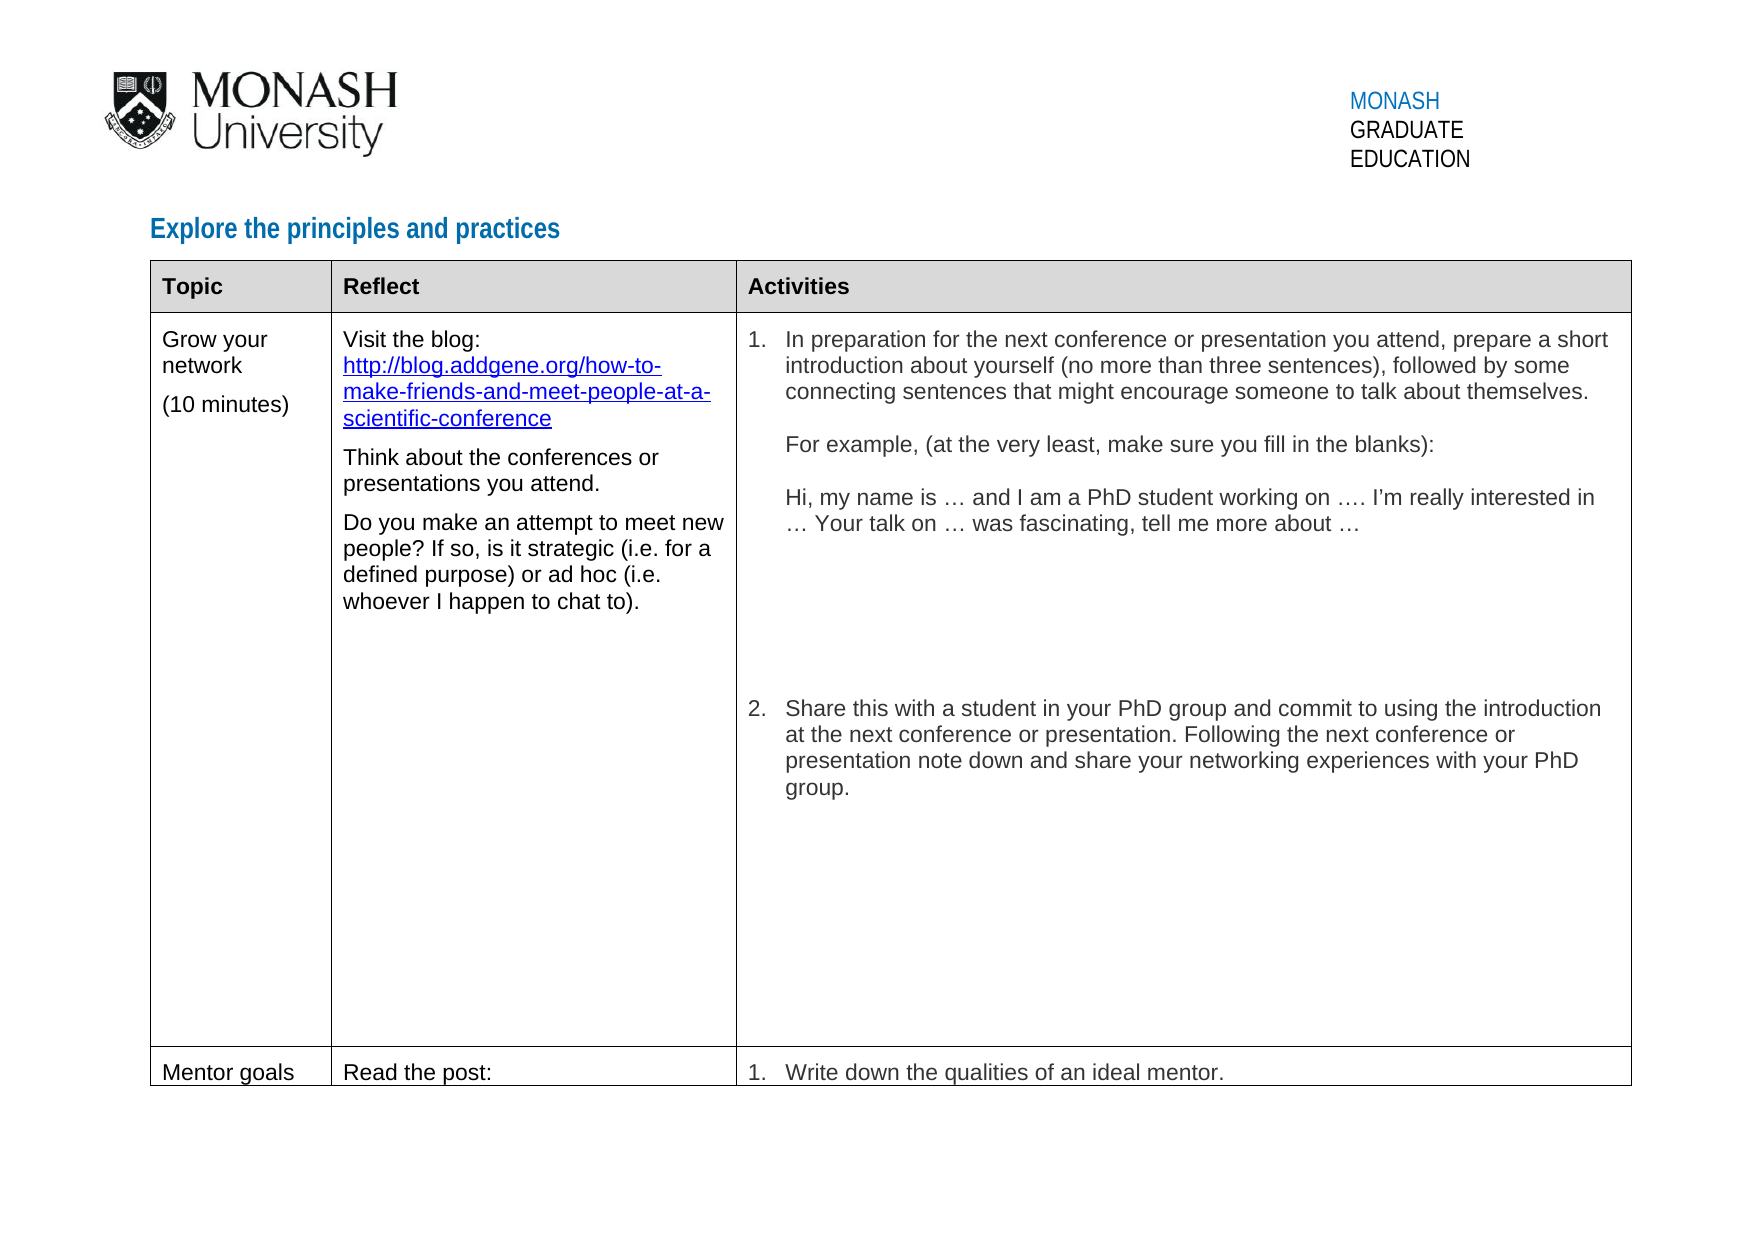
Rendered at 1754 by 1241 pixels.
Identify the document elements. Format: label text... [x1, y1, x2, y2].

table_cell Visit the blog: http://blog.addgene.org/how-to-make-friends-and-meet-people-at-a-scientific-conference Think about the conferences or presentations you attend. Do you make an attempt to meet new people? If so, is it strategic (i.e. for a defined purpose) or ad hoc (i.e. whoever I happen to chat to). [332, 313, 736, 1046]
table_cell In preparation for the next conference or presentation you attend, prepare a short introduction about yourself (no more than three sentences), followed by some connecting sentences that might encourage someone to talk about themselves. For example, (at the very least, make sure you fill in the blanks): Hi, my name is … and I am a PhD student working on …. I’m really interested in … Your talk on … was fascinating, tell me more about … Share this with a student in your PhD group and commit to using the introduction at the next conference or presentation. Following the next conference or presentation note down and share your networking experiences with your PhD group. [737, 313, 1631, 1046]
picture [73, 41, 436, 172]
table_header Activities [737, 261, 1631, 312]
table_cell Grow your network (10 minutes) [151, 313, 331, 1046]
table_header Reflect [332, 261, 736, 312]
table_header Topic [151, 261, 331, 312]
text Explore the principles and practices [150, 211, 1604, 244]
table_cell Mentor goals (10 minutes) [151, 1047, 331, 1085]
